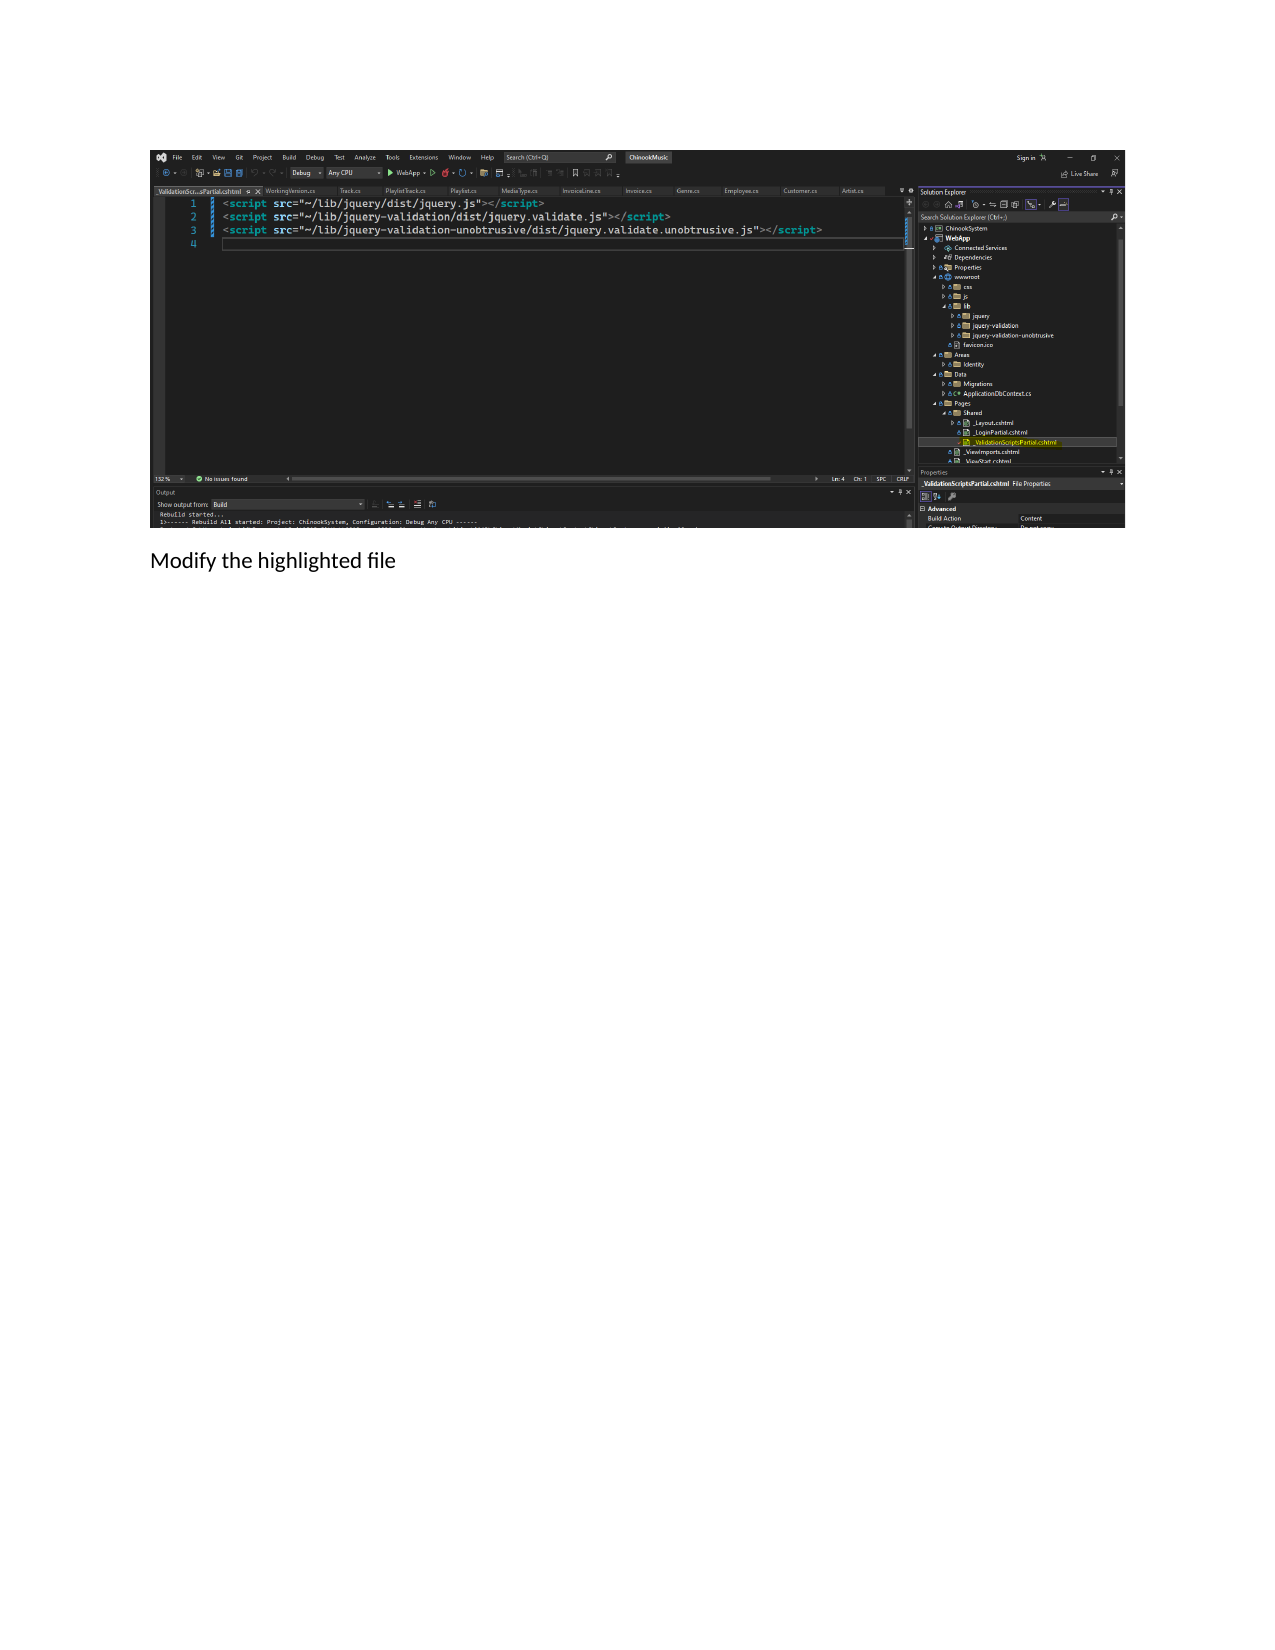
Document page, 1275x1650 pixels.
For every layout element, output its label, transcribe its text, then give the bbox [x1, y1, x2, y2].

picture [150, 150, 1125, 528]
text Modify the highlighted file [150, 546, 1125, 574]
